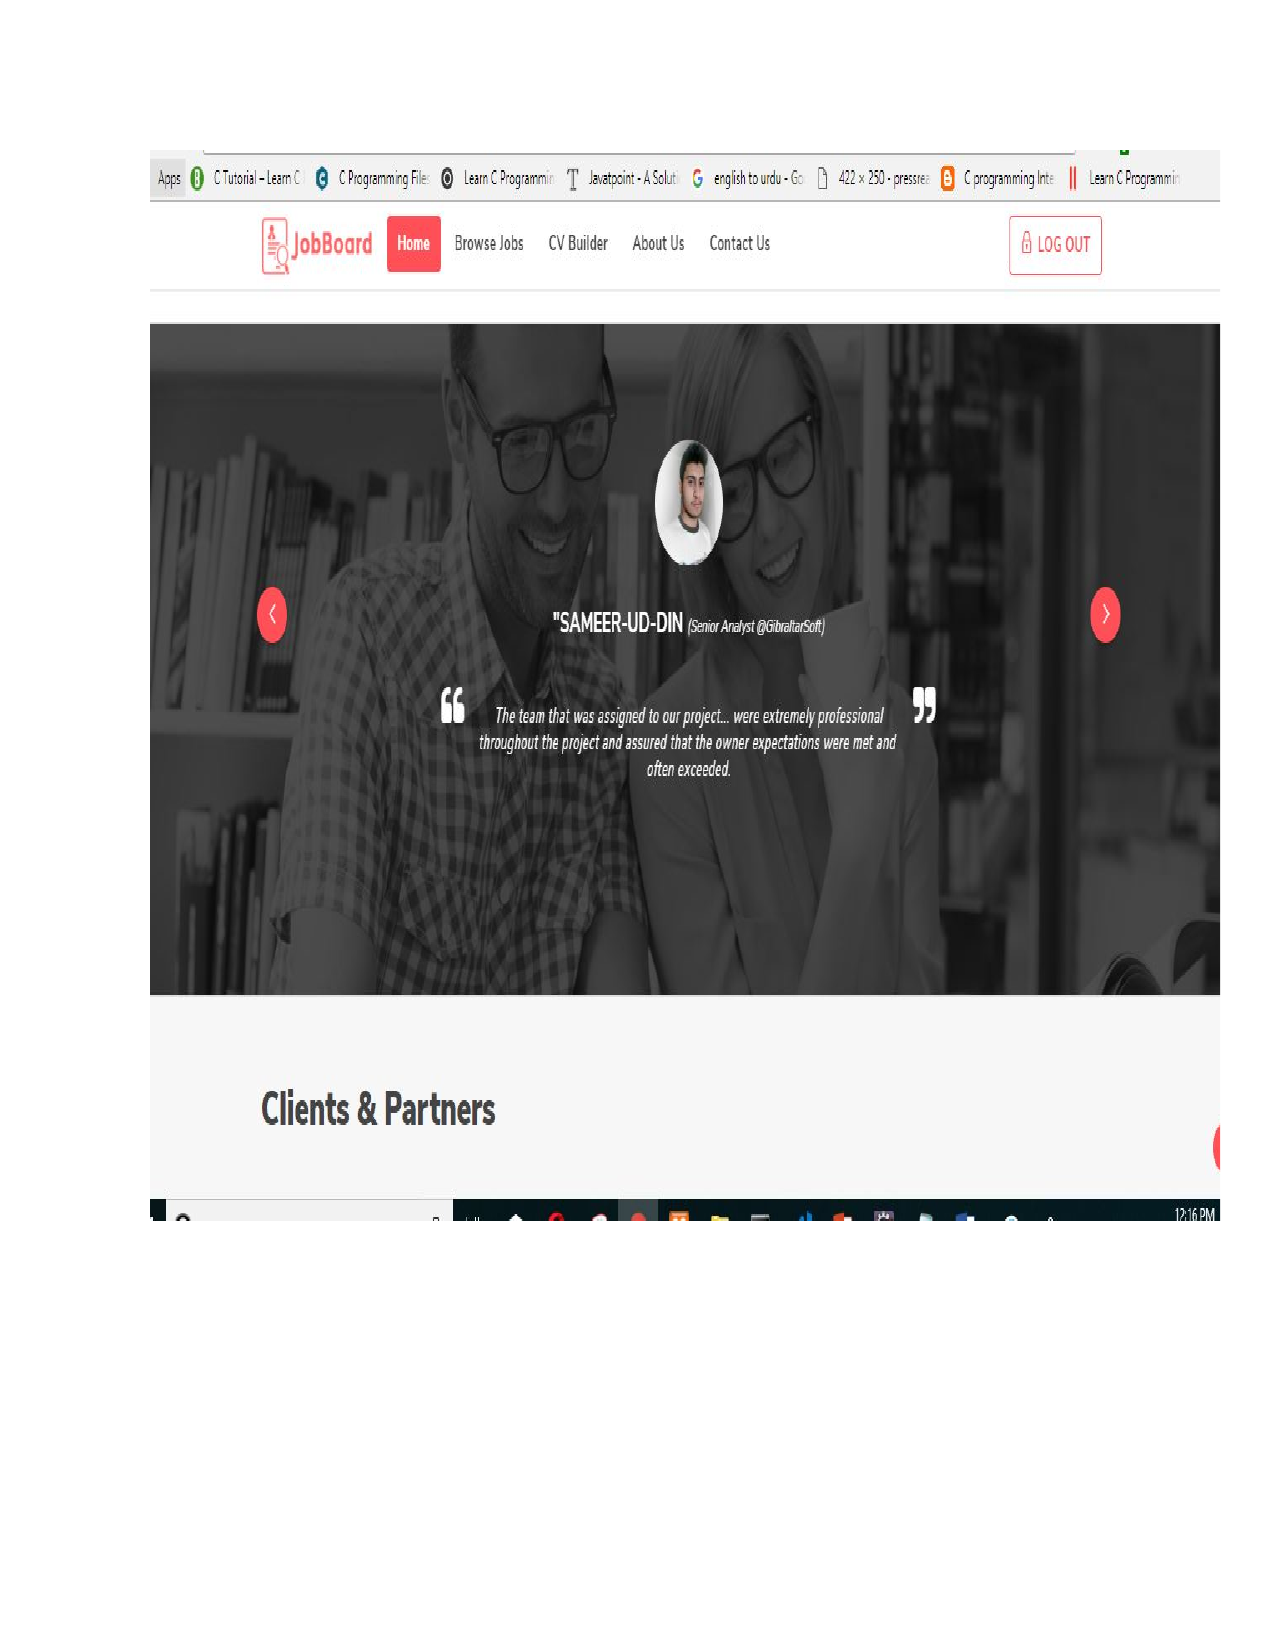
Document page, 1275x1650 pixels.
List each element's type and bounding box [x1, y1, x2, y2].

picture [150, 150, 1221, 1221]
